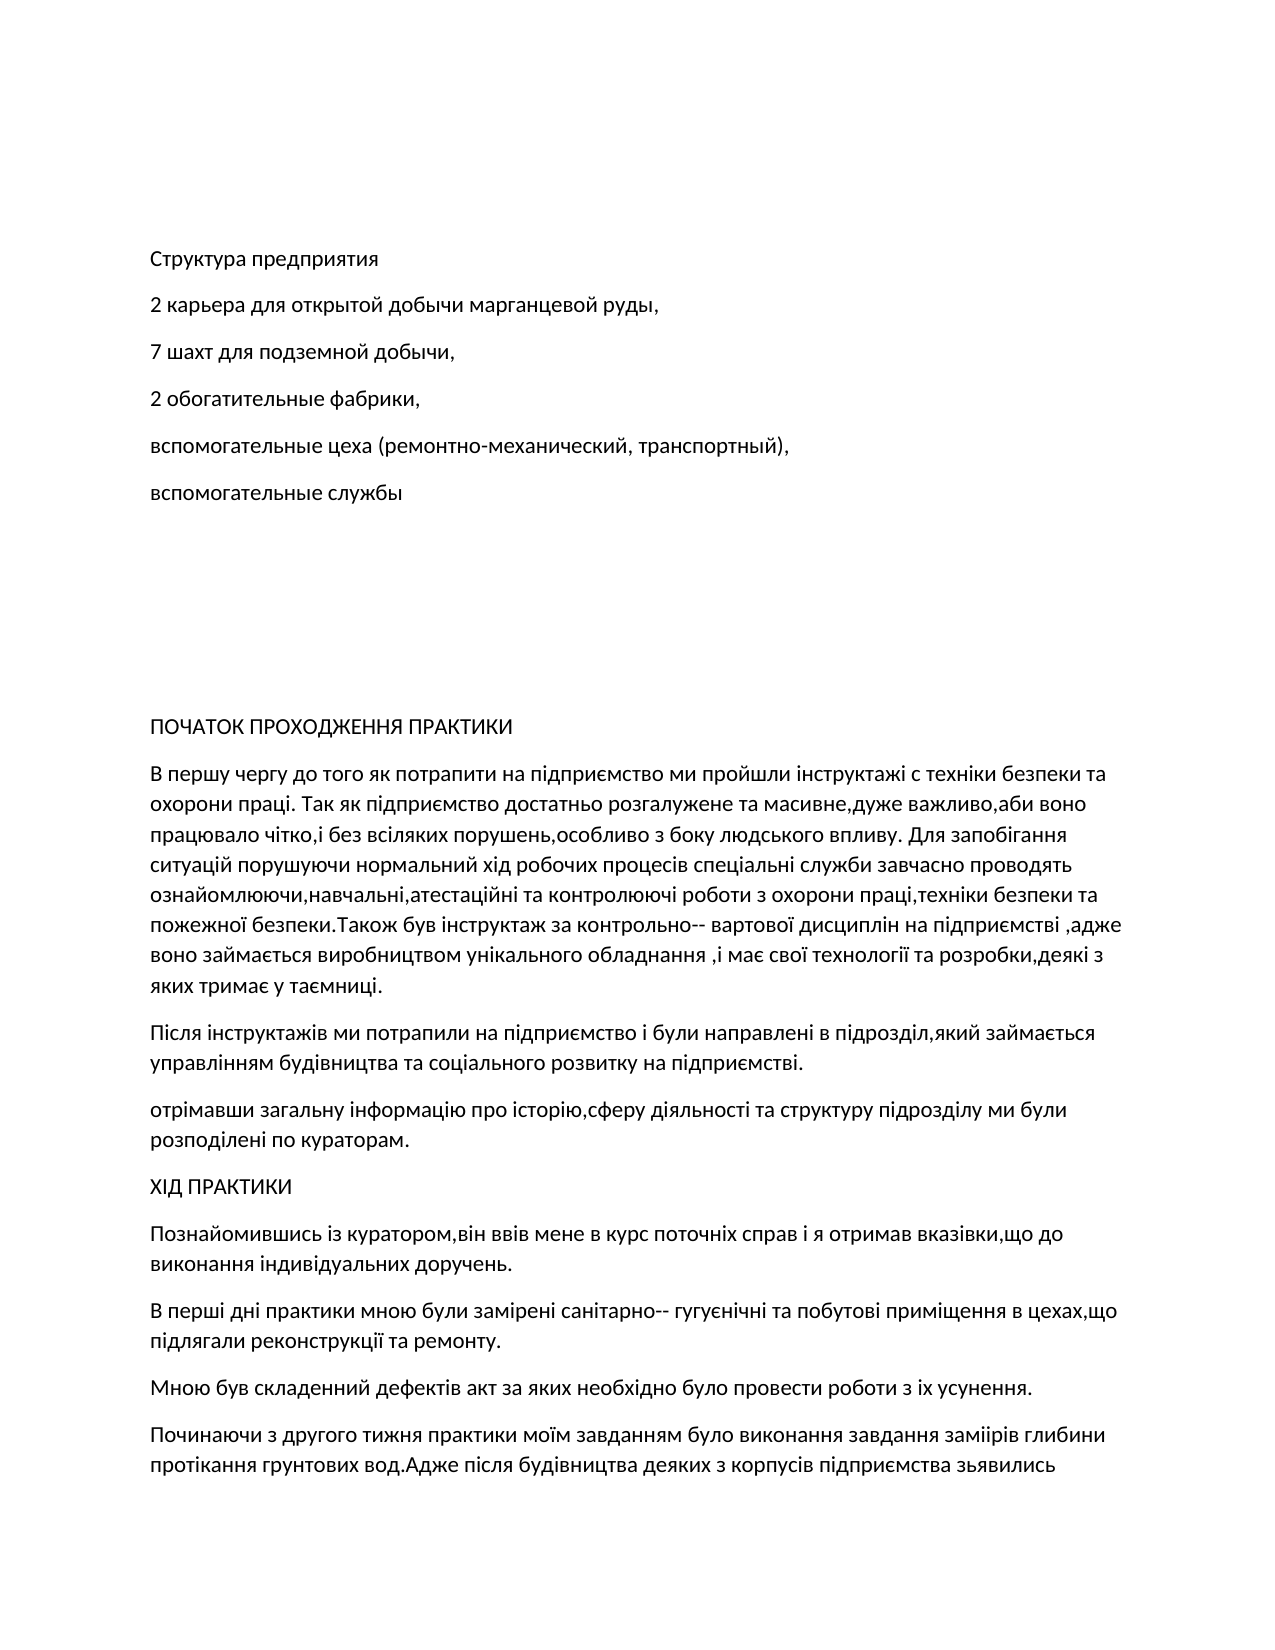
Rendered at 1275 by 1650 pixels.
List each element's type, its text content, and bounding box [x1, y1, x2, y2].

text В перші дні практики мною були замірені санітарно-- гугуєнічні та побутові приміщення в цехах,що підлягали реконструкції та ремонту. [150, 1296, 1125, 1354]
text Мною був складенний дефектів акт за яких необхідно було провести роботи з іх усунення. [150, 1373, 1125, 1401]
text В першу чергу до того як потрапити на підприємство ми пройшли інструктажі с техніки безпеки та охорони праці. Так як підприємство достатньо розгалужене та масивне,дуже важливо,аби воно працювало чітко,і без всіляких порушень,особливо з боку людського впливу. Для запобігання ситуацій порушуючи нормальний хід робочих процесів спеціальні служби завчасно проводять ознайомлюючи,навчальні,атестаційні та контролюючі роботи з охорони праці,техніки безпеки та пожежної безпеки.Також був інструктаж за контрольно-- вартової дисциплін на підприємстві ,адже воно займається виробництвом унікального обладнання ,і має свої технології та розробки,деякі з яких тримає у таємниці. [150, 759, 1125, 999]
text 2 обогатительные фабрики, [150, 384, 1125, 412]
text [150, 1420, 1125, 1478]
text 2 карьера для открытой добычи марганцевой руды, [150, 291, 1125, 319]
text ХІД ПРАКТИКИ [150, 1172, 1125, 1200]
text Структура предприятия [150, 244, 1125, 272]
text Після інструктажів ми потрапили на підприємство і були направлені в підрозділ,який займається управлінням будівництва та соціального розвитку на підприємстві. [150, 1018, 1125, 1076]
text Познайомившись із куратором,він ввів мене в курс поточніх справ і я отримав вказівки,що до виконання індивідуальних доручень. [150, 1219, 1125, 1277]
text вспомогательные цеха (ремонтно-механический, транспортный), [150, 431, 1125, 459]
text ПОЧАТОК ПРОХОДЖЕННЯ ПРАКТИКИ [150, 712, 1125, 741]
text отрімавши загальну інформацію про історію,сферу діяльності та структуру підрозділу ми були розподілені по кураторам. [150, 1095, 1125, 1153]
text 7 шахт для подземной добычи, [150, 337, 1125, 366]
text вспомогательные службы [150, 478, 1125, 506]
